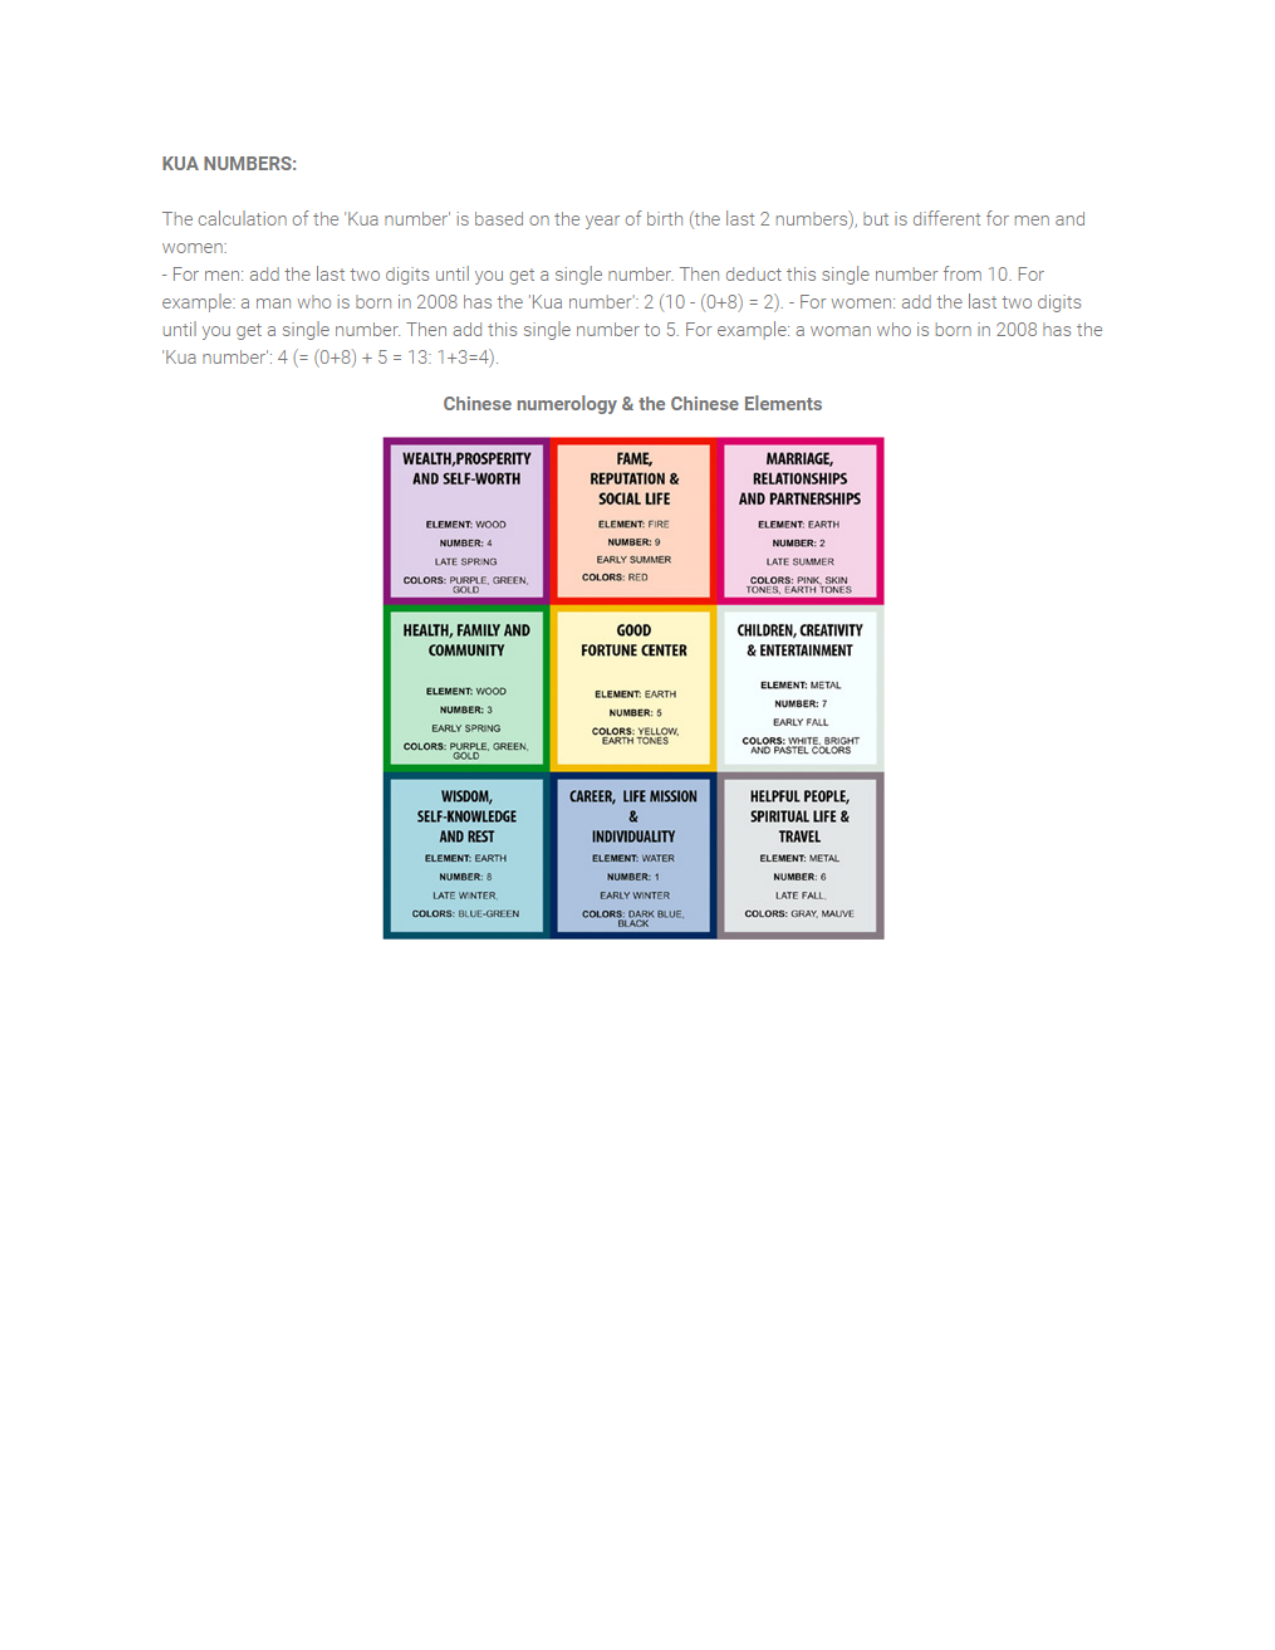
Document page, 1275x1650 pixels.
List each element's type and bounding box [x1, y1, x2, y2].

picture [150, 150, 1125, 951]
